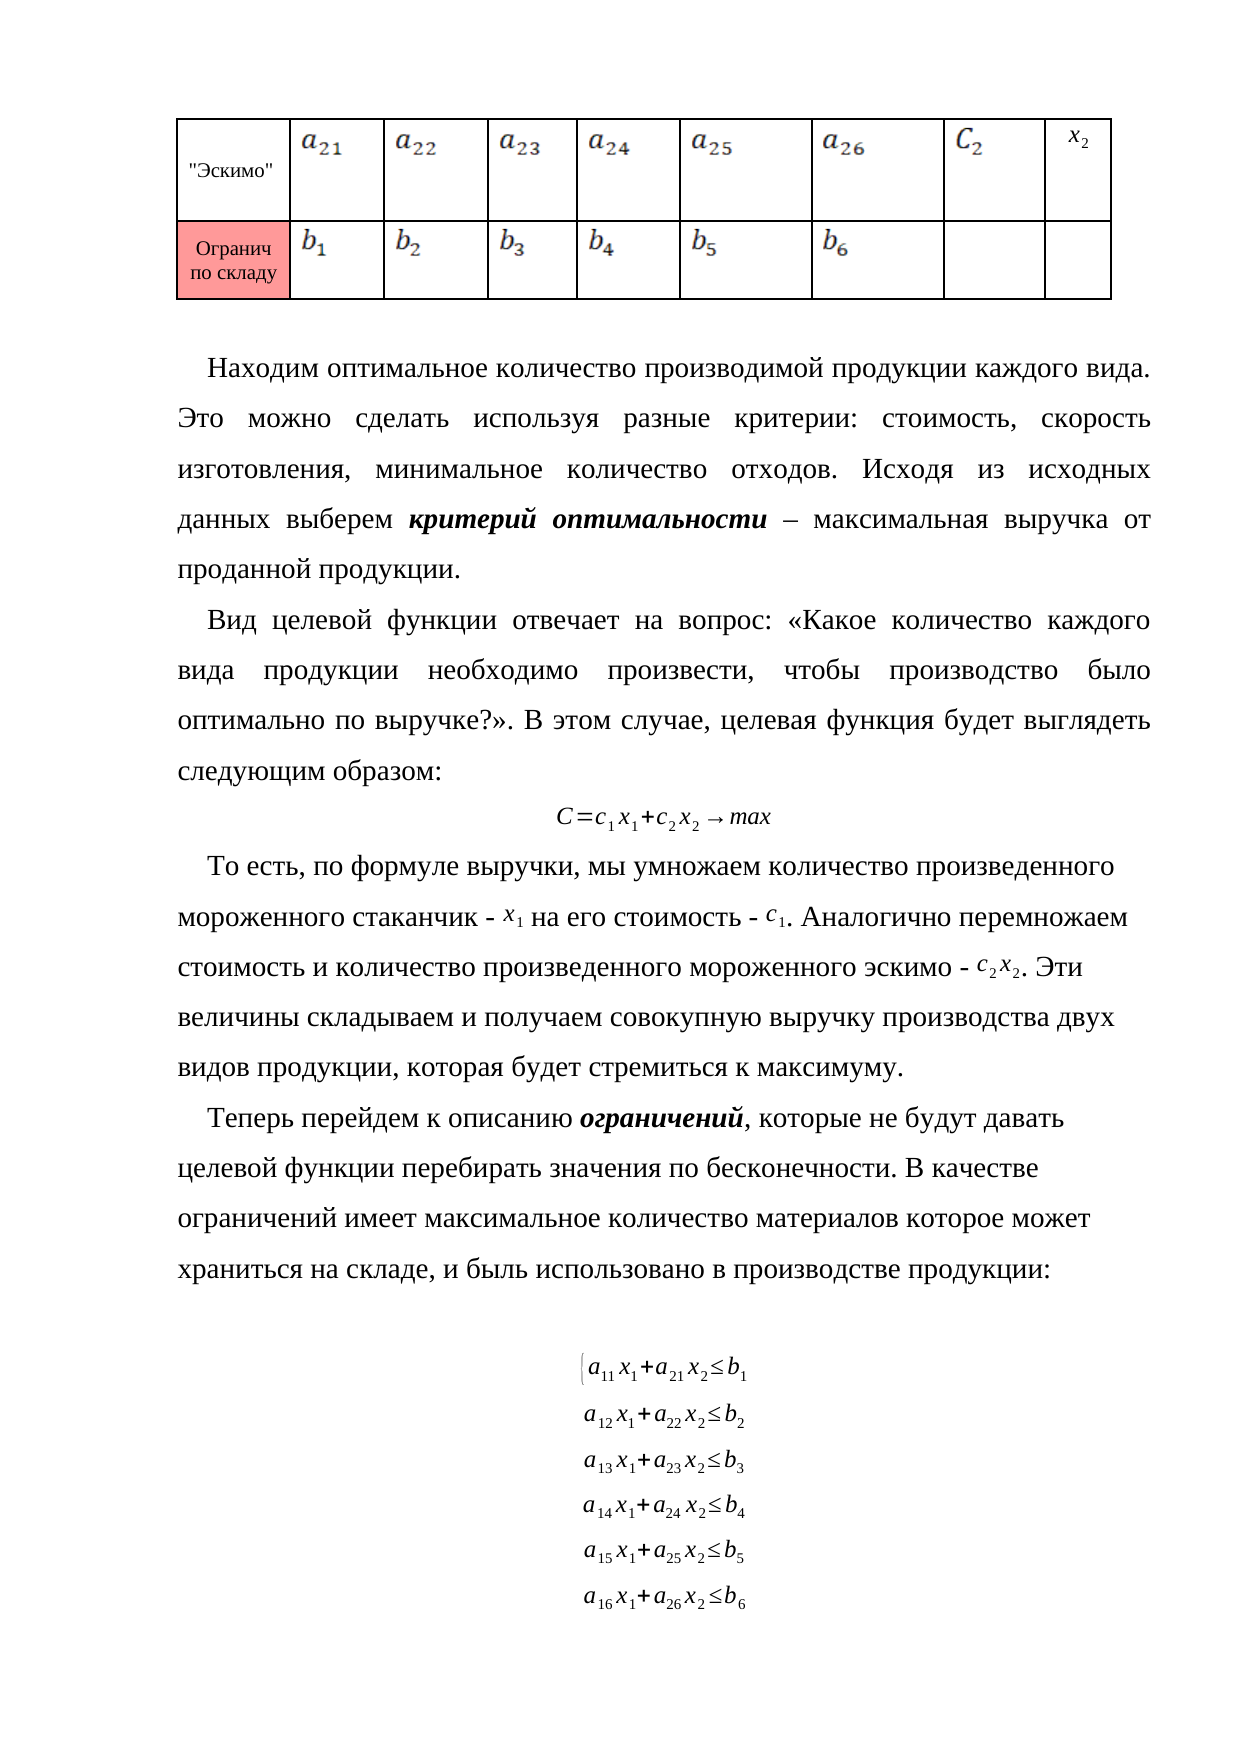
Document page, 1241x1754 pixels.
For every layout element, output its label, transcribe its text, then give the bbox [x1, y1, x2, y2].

table_cell [681, 120, 811, 219]
picture [822, 120, 865, 160]
text Вид целевой функции отвечает на вопрос: «Какое количество каждого вида продукции необходимо произвести, чтобы производство было оптимально по выручке?». В этом случае, целевая функция будет выглядеть следующим образом: [177, 602, 1152, 786]
table_cell [291, 222, 383, 298]
table_cell "Эскимо" [178, 120, 289, 219]
picture [395, 120, 438, 160]
table_cell [945, 120, 1044, 219]
picture [588, 221, 617, 261]
picture [691, 120, 734, 160]
picture [955, 120, 986, 160]
table_cell Огранич по складу [178, 222, 289, 298]
table_cell [385, 120, 487, 219]
table_cell [578, 120, 679, 219]
picture [588, 120, 631, 160]
picture [499, 120, 542, 160]
picture [395, 221, 424, 261]
text Теперь перейдем к описанию ограничений, которые не будут давать целевой функции перебирать значения по бесконечности. В качестве ограничений имеет максимальное количество материалов которое может храниться на складе, и быль использовано в производстве продукции: [177, 1100, 1152, 1284]
picture [301, 120, 344, 160]
table_cell [1046, 222, 1110, 298]
table_cell [489, 120, 576, 219]
table_cell [385, 222, 487, 298]
picture [499, 221, 528, 261]
picture [822, 221, 851, 261]
table_cell [1046, 120, 1110, 219]
text Находим оптимальное количество производимой продукции каждого вида. Это можно сделать используя разные критерии: стоимость, скорость изготовления, минимальное количество отходов. Исходя из исходных данных выберем критерий оптимальности – максимальная выручка от проданной продукции. [177, 350, 1152, 585]
table_cell [489, 222, 576, 298]
text То есть, по формуле выручки, мы умножаем количество произведенного мороженного стаканчик - на его стоимость - . Аналогично перемножаем стоимость и количество произведенного мороженного эскимо - . Эти величины складываем и получаем совокупную выручку производства двух видов продукции, которая будет стремиться к максимуму. [177, 848, 1152, 1083]
table_cell [681, 222, 811, 298]
table_cell [291, 120, 383, 219]
table_cell [813, 222, 943, 298]
picture [691, 221, 720, 261]
table_cell [945, 222, 1044, 298]
table_cell [578, 222, 679, 298]
table_cell [813, 120, 943, 219]
picture [301, 221, 330, 261]
